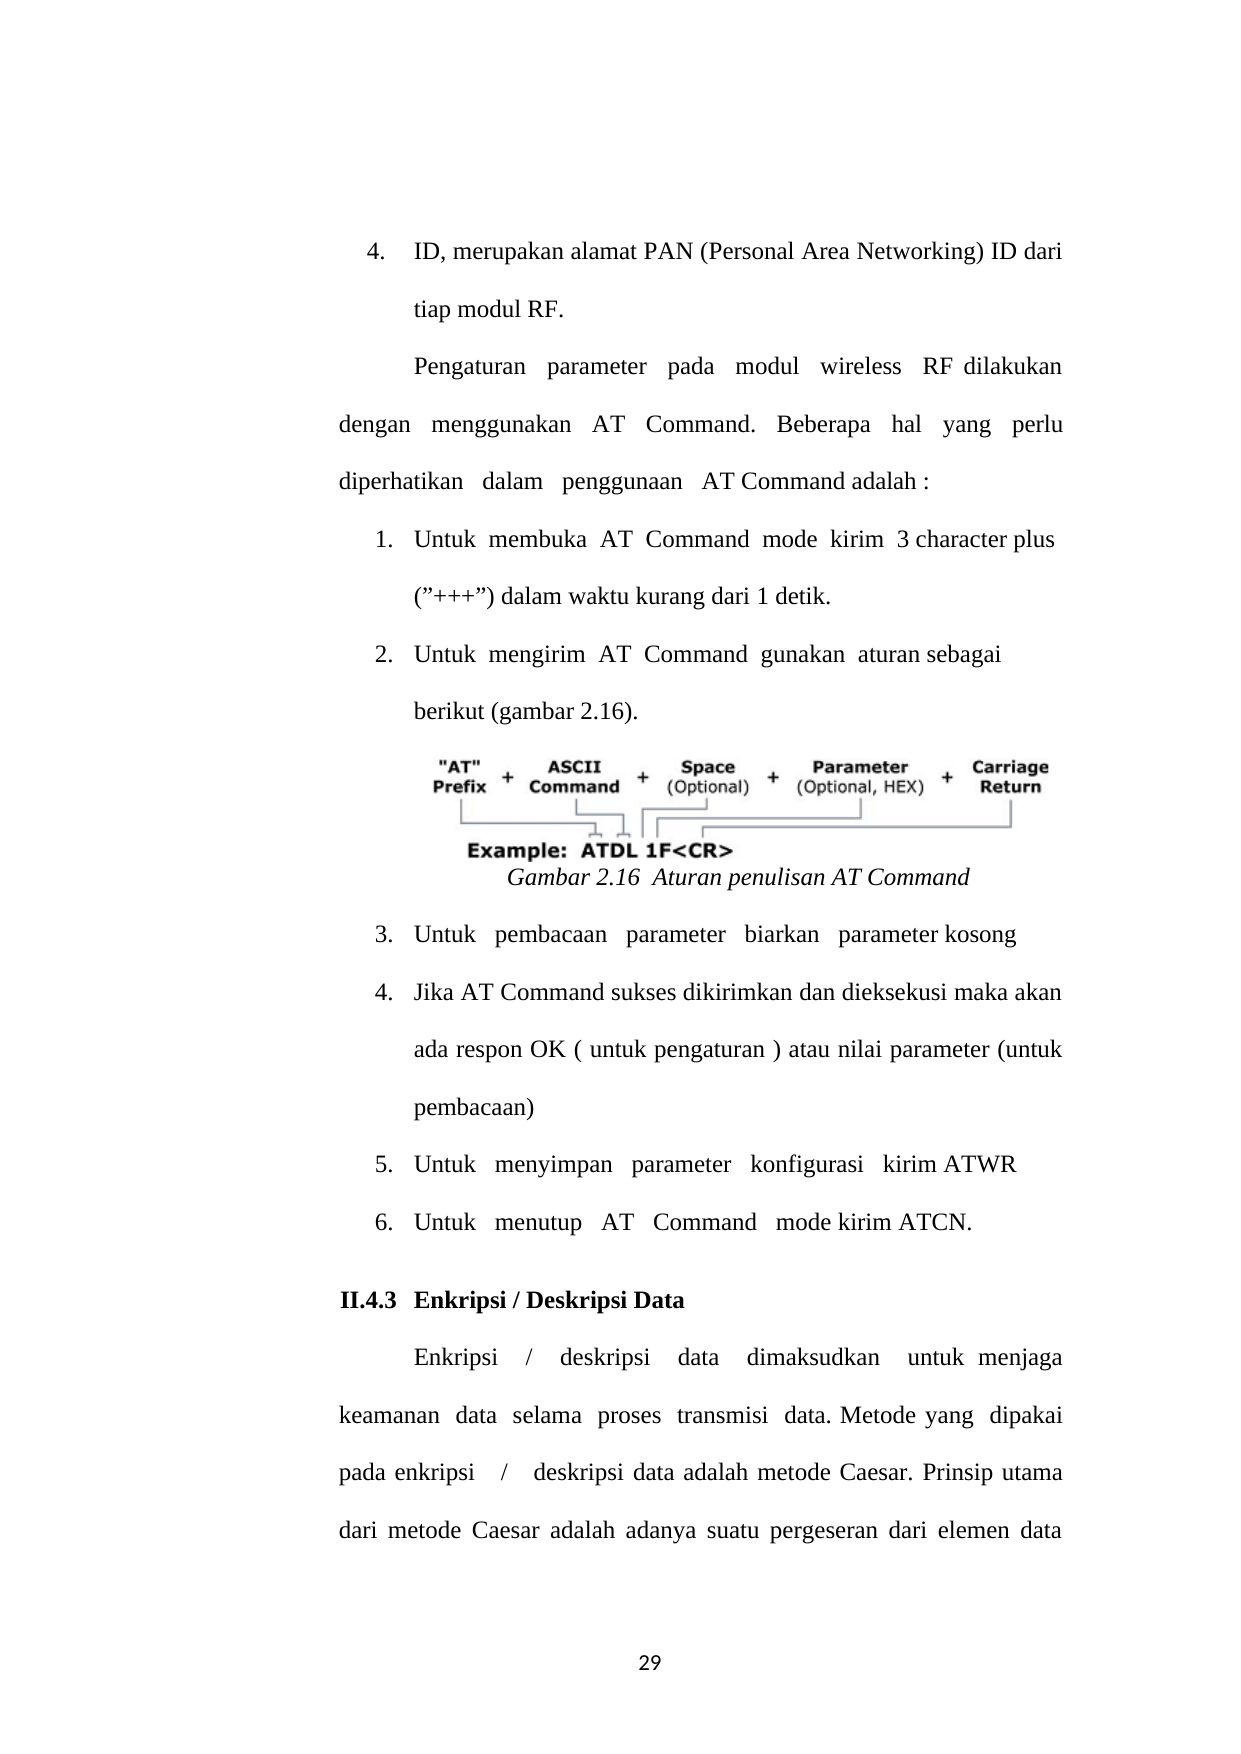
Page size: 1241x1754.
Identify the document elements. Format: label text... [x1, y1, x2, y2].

list Untuk pembacaan parameter biarkan parameter kosong [384, 919, 1063, 948]
list Jika AT Command sukses dikirimkan dan dieksekusi maka akan ada respon OK ( untuk pengaturan ) atau nilai parameter (untuk pembacaan) [384, 977, 1063, 1120]
list ID, merupakan alamat PAN (Personal Area Networking) ID dari tiap modul RF. [376, 236, 1063, 322]
list Untuk menyimpan parameter konfigurasi kirim ATWR [384, 1149, 1063, 1178]
list Untuk mengirim AT Command gunakan aturan sebagai berikut (gambar 2.16). [384, 639, 1063, 725]
list Untuk membuka AT Command mode kirim 3 character plus (”+++”) dalam waktu kurang dari 1 detik. [384, 524, 1063, 610]
list Gambar 2.16 Aturan penulisan AT Command [413, 862, 1063, 890]
list Untuk menutup AT Command mode kirim ATCN. [384, 1207, 1063, 1235]
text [338, 1342, 1063, 1544]
text Pengaturan parameter pada modul wireless RF dilakukan dengan menggunakan AT Command. Beberapa hal yang perlu diperhatikan dalam penggunaan AT Command adalah : [338, 351, 1063, 495]
subtitle Enkripsi / Deskripsi Data [340, 1285, 1063, 1314]
picture [423, 753, 1054, 862]
